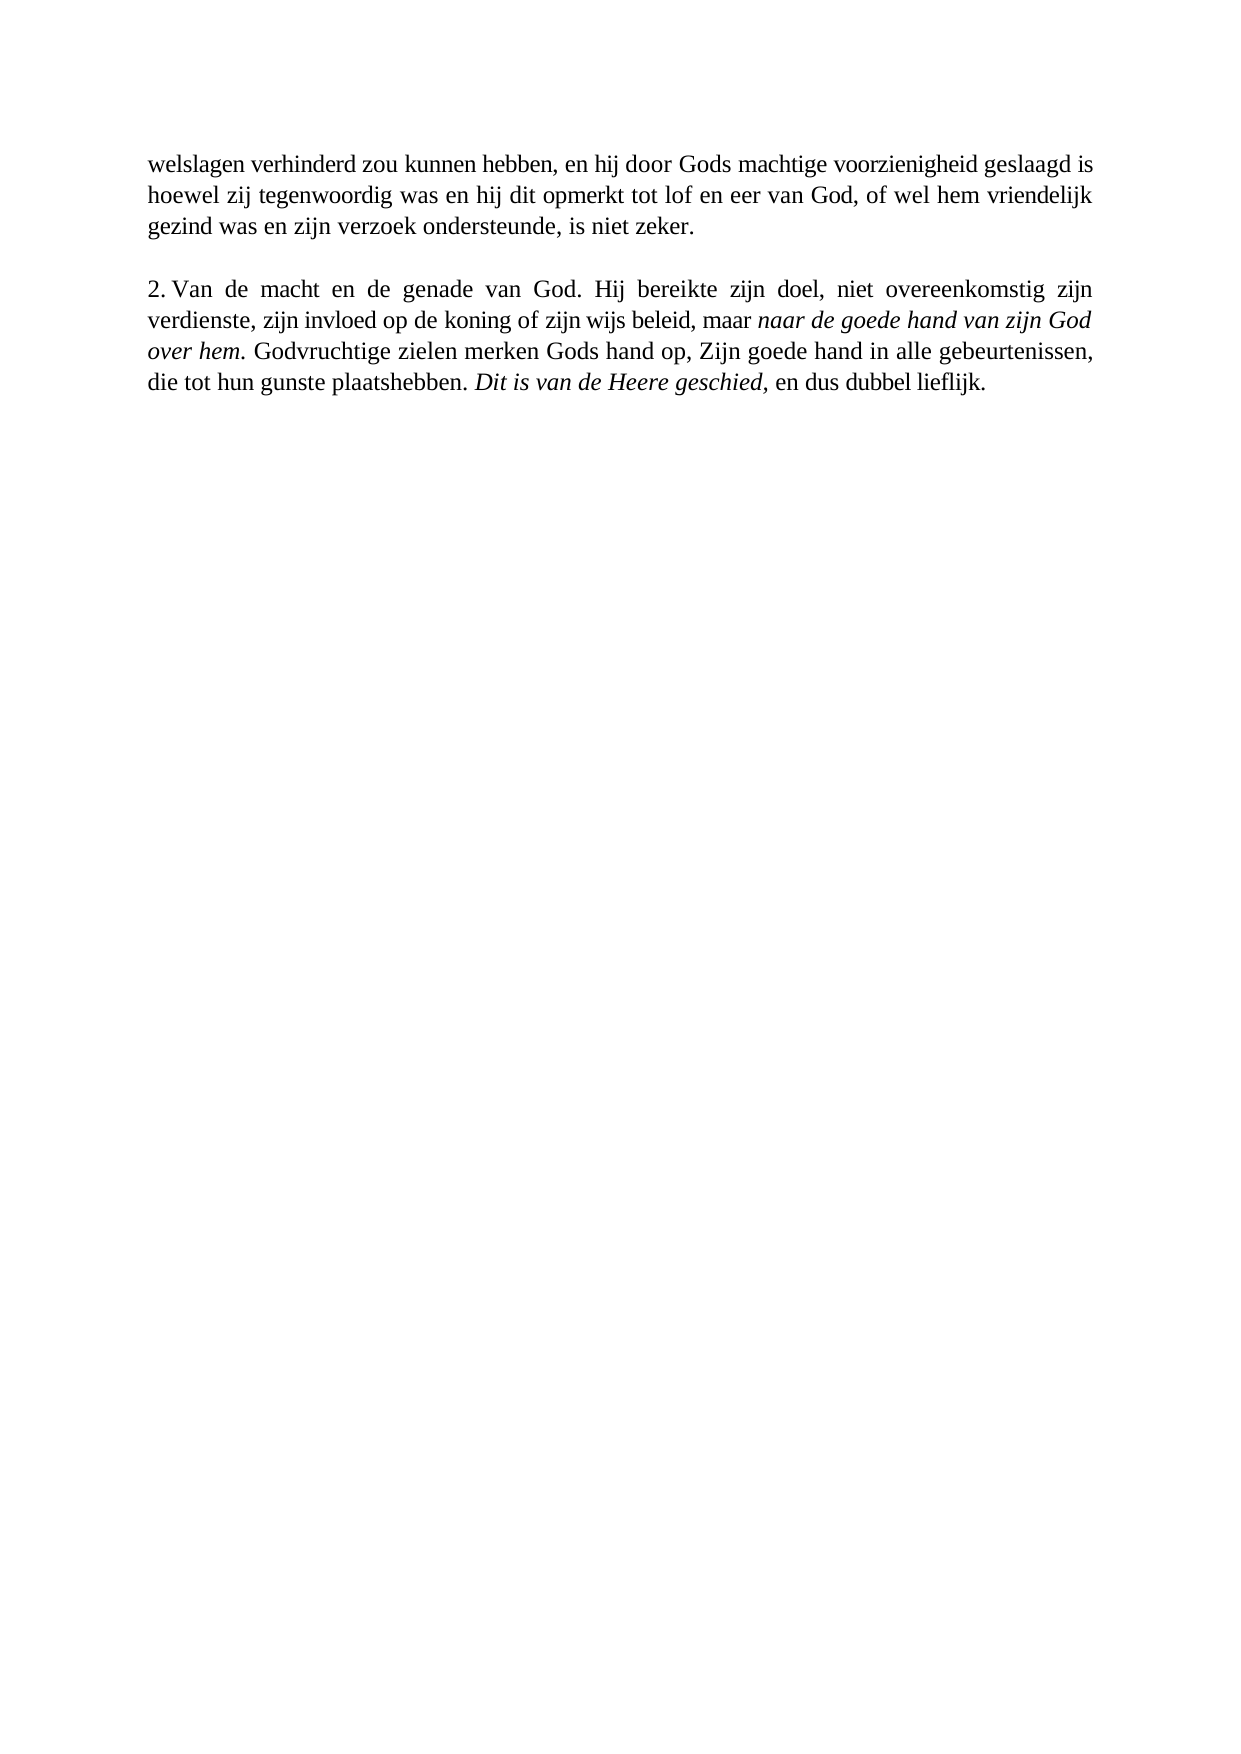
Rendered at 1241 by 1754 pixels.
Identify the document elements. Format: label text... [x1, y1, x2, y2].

list Van de macht en de genade van God. Hij bereikte zijn doel, niet overeenkomstig zijn verdienste, zijn invloed op de koning of zijn wijs beleid, maar naar de goede hand van zijn God over hem. Godvruchtige zielen merken Gods hand op, Zijn goede hand in alle gebeurtenissen, die tot hun gunste plaatshebben. Dit is van de Heere geschied, en dus dubbel lieflijk. [147, 274, 1094, 396]
text welslagen verhinderd zou kunnen hebben, en hij door Gods machtige voorzienigheid geslaagd is hoewel zij tegenwoordig was en hij dit opmerkt tot lof en eer van God, of wel hem vriendelijk gezind was en zijn verzoek ondersteunde, is niet zeker. [147, 149, 1093, 240]
